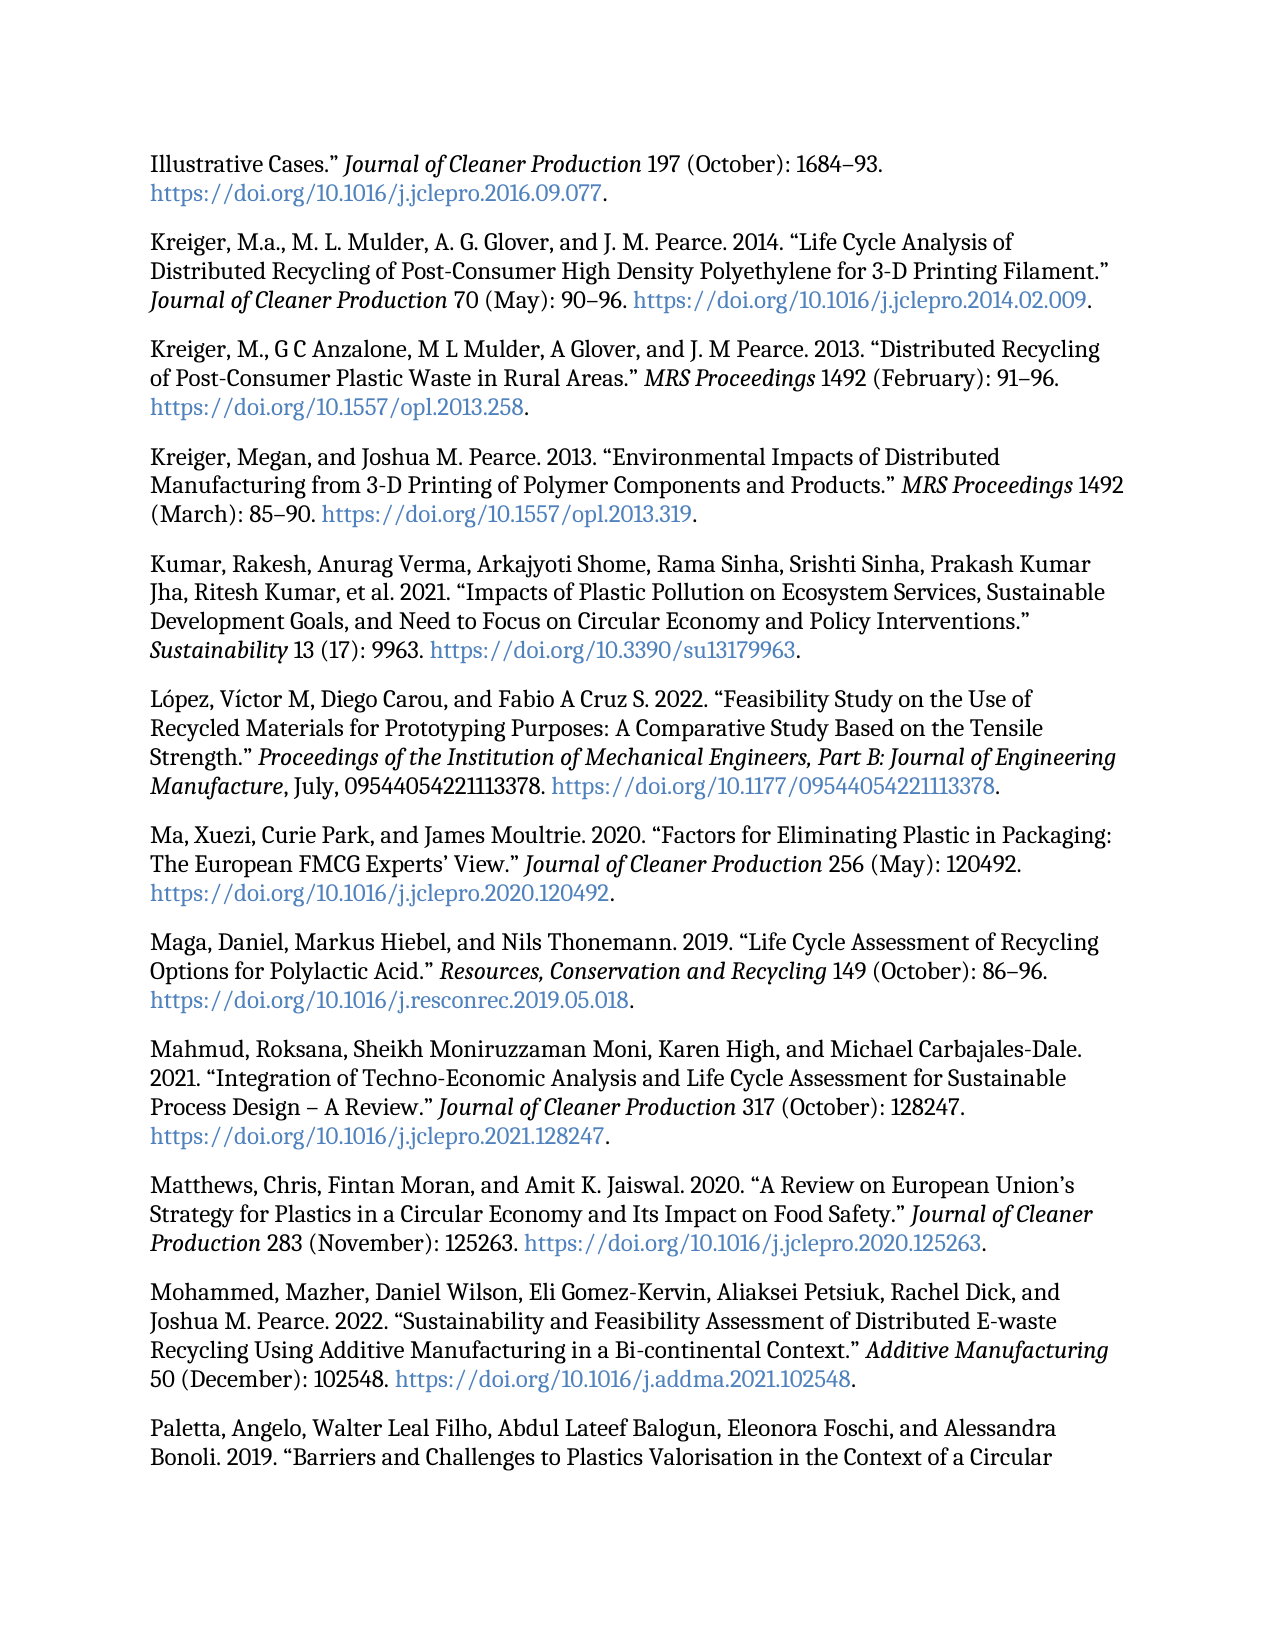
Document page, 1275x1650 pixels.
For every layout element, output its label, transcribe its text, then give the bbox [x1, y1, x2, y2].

text Kreiger, M.a., M. L. Mulder, A. G. Glover, and J. M. Pearce. 2014. “Life Cycle Analysis of Distributed Recycling of Post-Consumer High Density Polyethylene for 3-D Printing Filament.” Journal of Cleaner Production 70 (May): 90–96. https://doi.org/10.1016/j.jclepro.2014.02.009. [150, 228, 1125, 314]
text Kumar, Rakesh, Anurag Verma, Arkajyoti Shome, Rama Sinha, Srishti Sinha, Prakash Kumar Jha, Ritesh Kumar, et al. 2021. “Impacts of Plastic Pollution on Ecosystem Services, Sustainable Development Goals, and Need to Focus on Circular Economy and Policy Interventions.” Sustainability 13 (17): 9963. https://doi.org/10.3390/su13179963. [150, 549, 1125, 664]
text Mohammed, Mazher, Daniel Wilson, Eli Gomez-Kervin, Aliaksei Petsiuk, Rachel Dick, and Joshua M. Pearce. 2022. “Sustainability and Feasibility Assessment of Distributed E-waste Recycling Using Additive Manufacturing in a Bi-continental Context.” Additive Manufacturing 50 (December): 102548. https://doi.org/10.1016/j.addma.2021.102548. [150, 1278, 1125, 1393]
text Kreiger, M., G C Anzalone, M L Mulder, A Glover, and J. M Pearce. 2013. “Distributed Recycling of Post-Consumer Plastic Waste in Rural Areas.” MRS Proceedings 1492 (February): 91–96. https://doi.org/10.1557/opl.2013.258. [150, 335, 1125, 422]
text Ma, Xuezi, Curie Park, and James Moultrie. 2020. “Factors for Eliminating Plastic in Packaging: The European FMCG Experts’ View.” Journal of Cleaner Production 256 (May): 120492. https://doi.org/10.1016/j.jclepro.2020.120492. [150, 821, 1125, 907]
text López, Víctor M, Diego Carou, and Fabio A Cruz S. 2022. “Feasibility Study on the Use of Recycled Materials for Prototyping Purposes: A Comparative Study Based on the Tensile Strength.” Proceedings of the Institution of Mechanical Engineers, Part B: Journal of Engineering Manufacture, July, 09544054221113378. https://doi.org/10.1177/09544054221113378. [150, 685, 1125, 800]
text Mahmud, Roksana, Sheikh Moniruzzaman Moni, Karen High, and Michael Carbajales-Dale. 2021. “Integration of Techno-Economic Analysis and Life Cycle Assessment for Sustainable Process Design – A Review.” Journal of Cleaner Production 317 (October): 128247. https://doi.org/10.1016/j.jclepro.2021.128247. [150, 1035, 1125, 1150]
text Kreiger, Megan, and Joshua M. Pearce. 2013. “Environmental Impacts of Distributed Manufacturing from 3-D Printing of Polymer Components and Products.” MRS Proceedings 1492 (March): 85–90. https://doi.org/10.1557/opl.2013.319. [150, 442, 1125, 529]
text Maga, Daniel, Markus Hiebel, and Nils Thonemann. 2019. “Life Cycle Assessment of Recycling Options for Polylactic Acid.” Resources, Conservation and Recycling 149 (October): 86–96. https://doi.org/10.1016/j.resconrec.2019.05.018. [150, 928, 1125, 1014]
text Matthews, Chris, Fintan Moran, and Amit K. Jaiswal. 2020. “A Review on European Union’s Strategy for Plastics in a Circular Economy and Its Impact on Food Safety.” Journal of Cleaner Production 283 (November): 125263. https://doi.org/10.1016/j.jclepro.2020.125263. [150, 1171, 1125, 1257]
